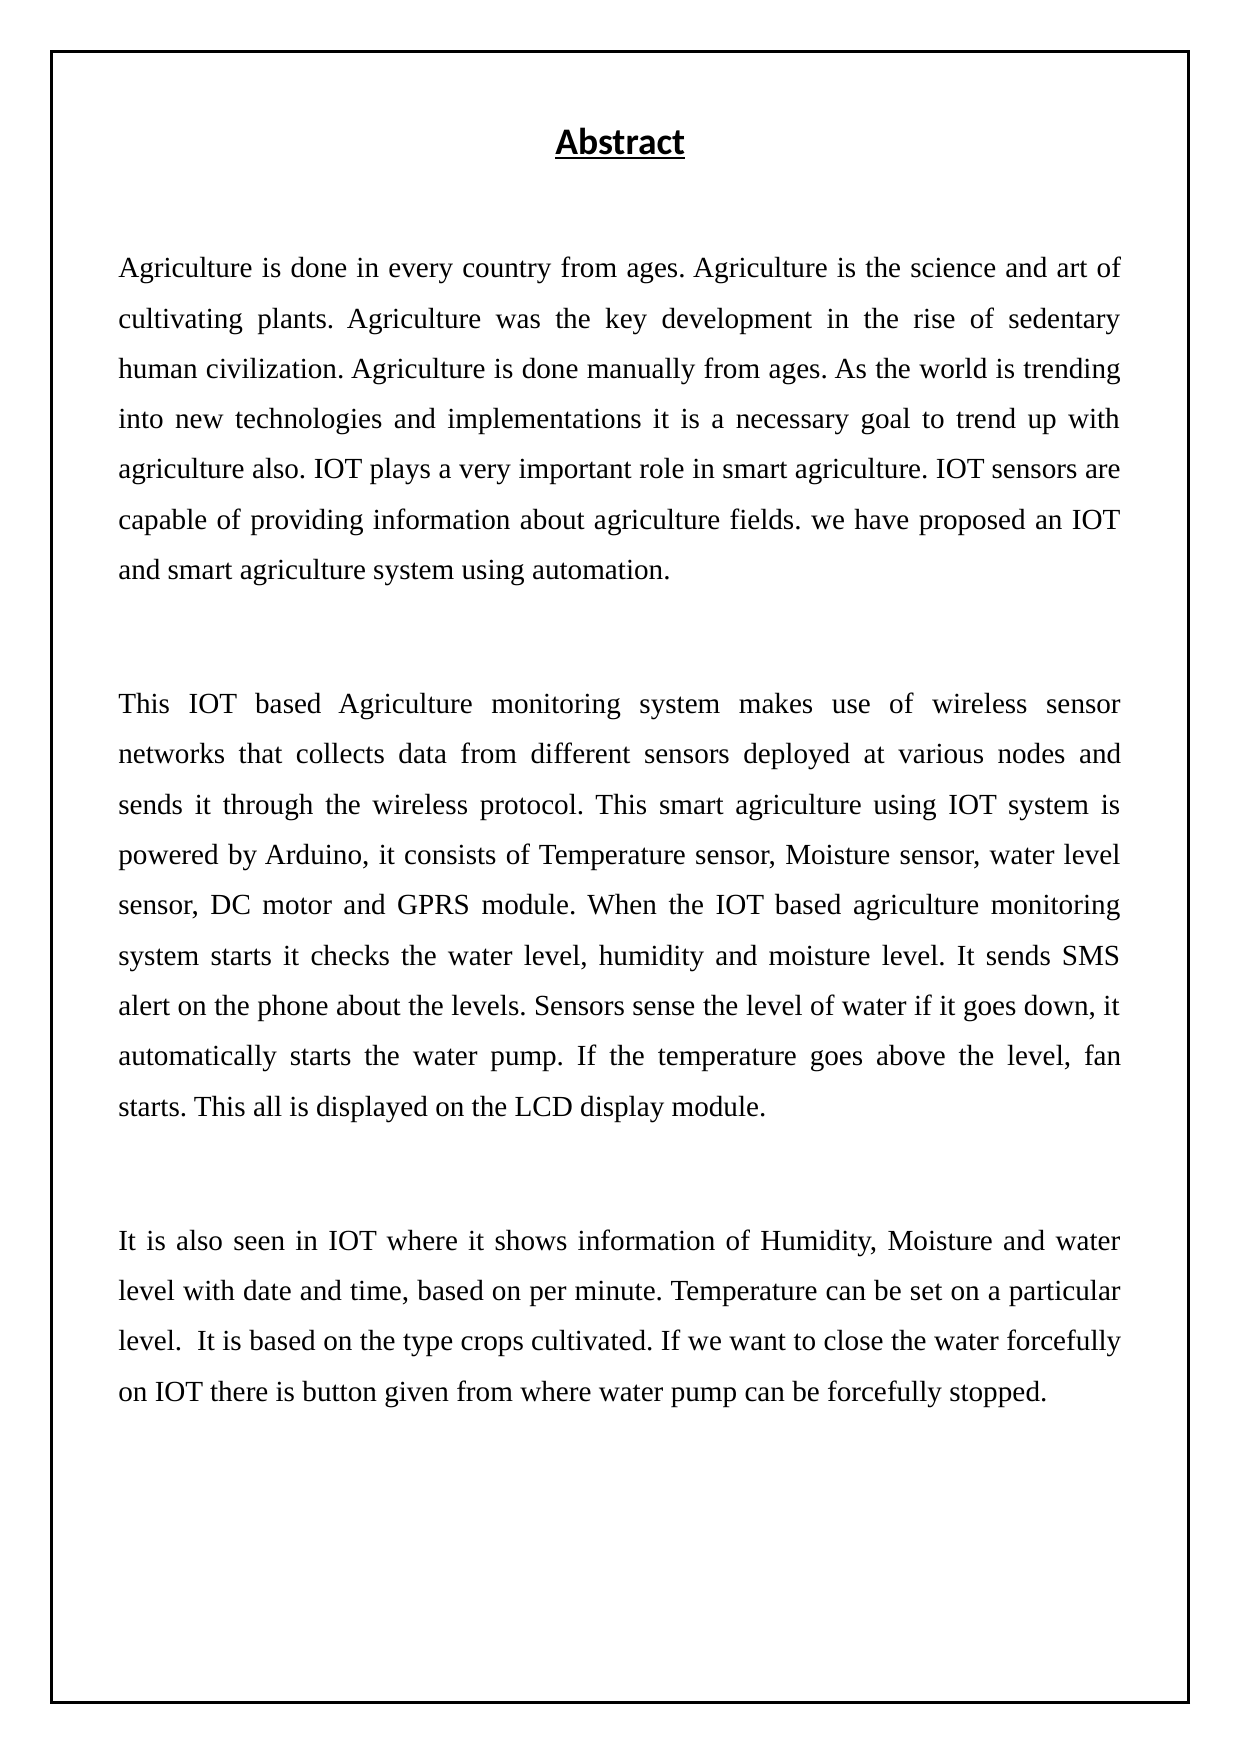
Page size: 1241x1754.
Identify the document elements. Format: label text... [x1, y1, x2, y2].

text This IOT based Agriculture monitoring system makes use of wireless sensor networks that collects data from different sensors deployed at various nodes and sends it through the wireless protocol. This smart agriculture using IOT system is powered by Arduino, it consists of Temperature sensor, Moisture sensor, water level sensor, DC motor and GPRS module. When the IOT based agriculture monitoring system starts it checks the water level, humidity and moisture level. It sends SMS alert on the phone about the levels. Sensors sense the level of water if it goes down, it automatically starts the water pump. If the temperature goes above the level, fan starts. This all is displayed on the LCD display module. [118, 686, 1122, 1122]
text Agriculture is done in every country from ages. Agriculture is the science and art of cultivating plants. Agriculture was the key development in the rise of sedentary human civilization. Agriculture is done manually from ages. As the world is trending into new technologies and implementations it is a necessary goal to trend up with agriculture also. IOT plays a very important role in smart agriculture. IOT sensors are capable of providing information about agriculture fields. we have proposed an IOT and smart agriculture system using automation. [118, 250, 1122, 586]
text Abstract [118, 118, 1122, 164]
text It is also seen in IOT where it shows information of Humidity, Moisture and water level with date and time, based on per minute. Temperature can be set on a particular level. It is based on the type crops cultivated. If we want to close the water forcefully on IOT there is button given from where water pump can be forcefully stopped. [118, 1223, 1122, 1407]
